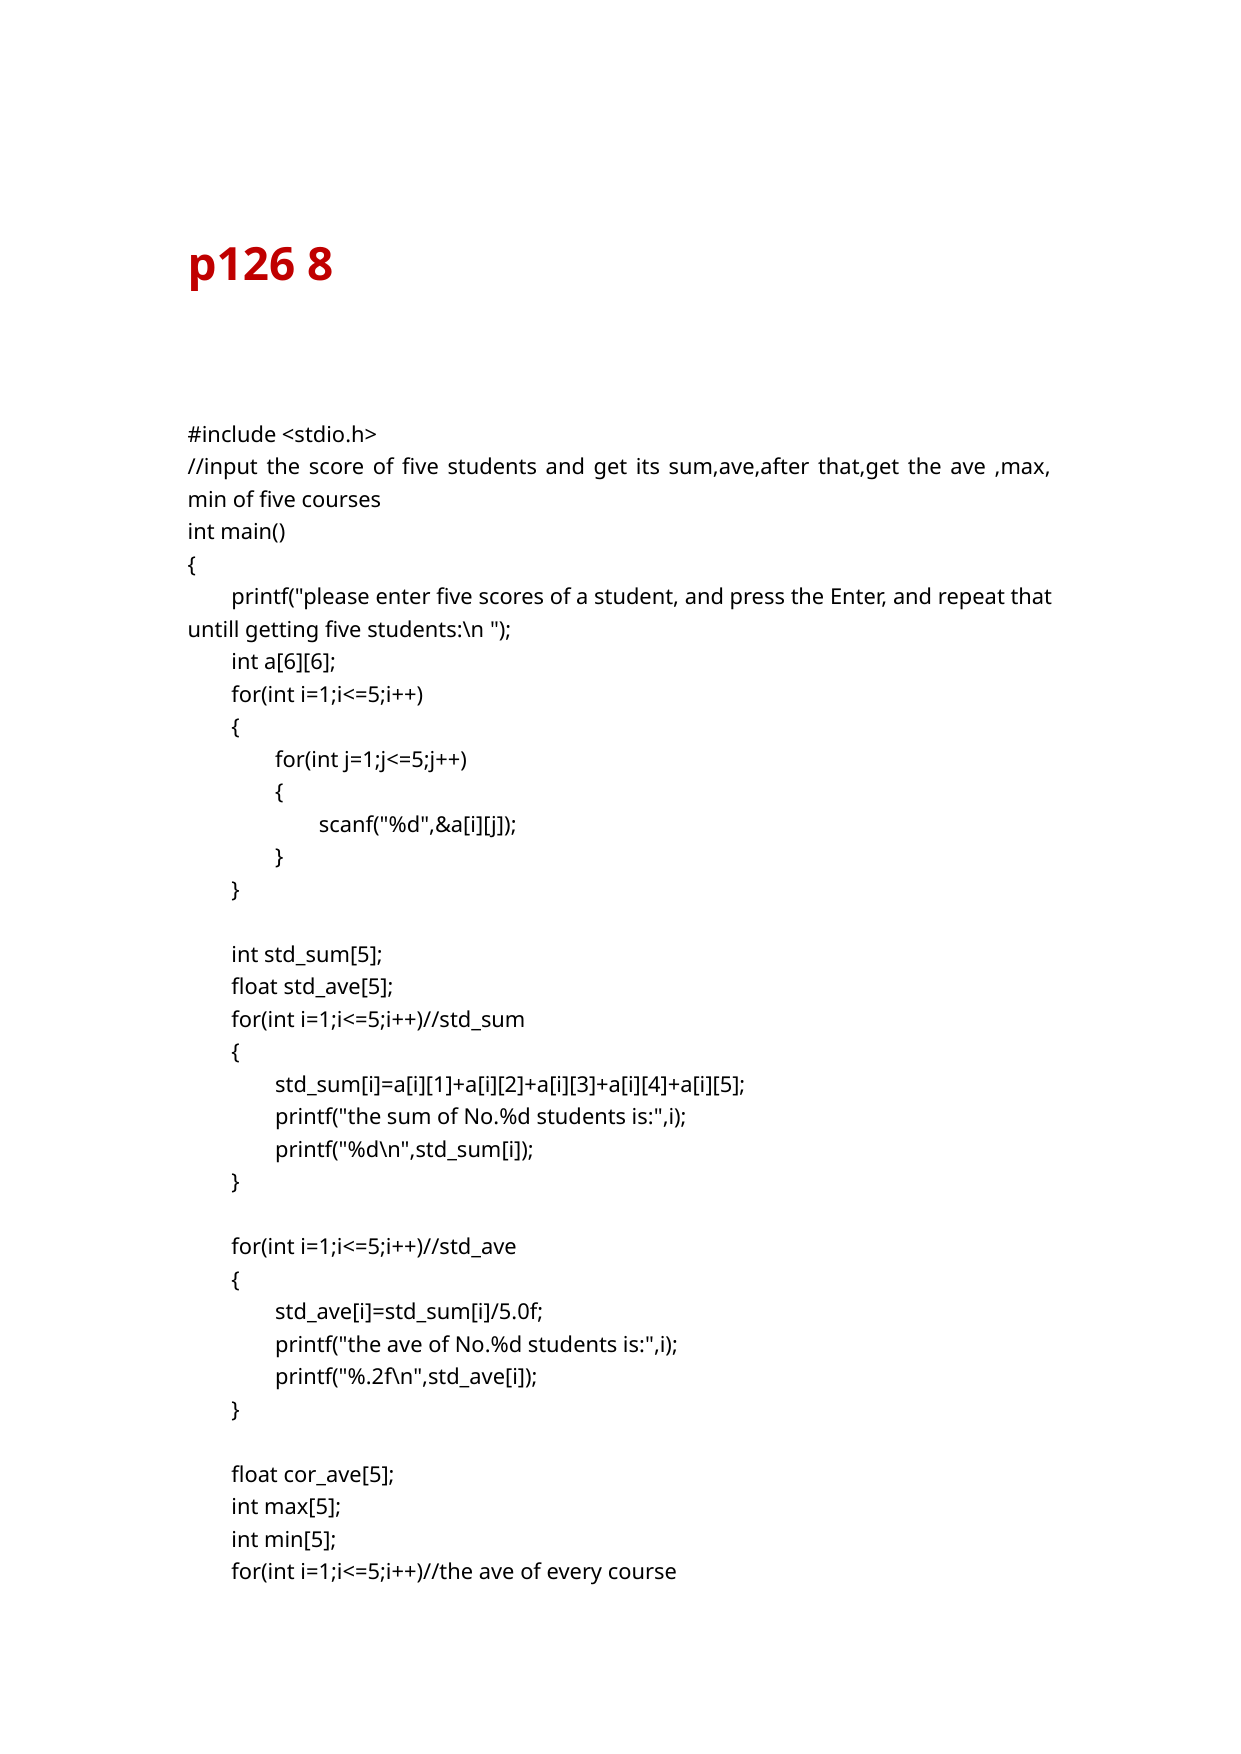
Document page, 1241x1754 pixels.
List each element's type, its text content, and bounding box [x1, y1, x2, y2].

text std_ave[i]=std_sum[i]/5.0f; [187, 1295, 1053, 1327]
text for(int i=1;i<=5;i++)//std_sum [187, 1002, 1053, 1035]
text { [187, 710, 1053, 742]
text for(int j=1;j<=5;j++) [187, 742, 1053, 775]
text float cor_ave[5]; [187, 1457, 1053, 1490]
text #include <stdio.h> [187, 417, 1053, 450]
text printf("the sum of No.%d students is:",i); [187, 1100, 1053, 1132]
text printf("please enter five scores of a student, and press the Enter, and repeat that untill getting five students:\n "); [187, 580, 1053, 645]
text int main() [187, 515, 1053, 547]
subtitle p126 8 [187, 230, 1053, 295]
text { [187, 775, 1053, 807]
text } [187, 1392, 1053, 1425]
text printf("%.2f\n",std_ave[i]); [187, 1360, 1053, 1392]
text for(int i=1;i<=5;i++)//std_ave [187, 1230, 1053, 1262]
text int min[5]; [187, 1522, 1053, 1555]
text scanf("%d",&a[i][j]); [187, 807, 1053, 840]
text printf("the ave of No.%d students is:",i); [187, 1327, 1053, 1360]
text int max[5]; [187, 1490, 1053, 1522]
text printf("%d\n",std_sum[i]); [187, 1132, 1053, 1165]
text std_sum[i]=a[i][1]+a[i][2]+a[i][3]+a[i][4]+a[i][5]; [187, 1067, 1053, 1100]
text int std_sum[5]; [187, 937, 1053, 970]
text //input the score of five students and get its sum,ave,after that,get the ave ,max, min of five courses [187, 450, 1053, 515]
text } [187, 872, 1053, 905]
text { [187, 547, 1053, 580]
text } [187, 1165, 1053, 1197]
text float std_ave[5]; [187, 970, 1053, 1002]
text for(int i=1;i<=5;i++) [187, 677, 1053, 710]
text int a[6][6]; [187, 645, 1053, 677]
text { [187, 1262, 1053, 1295]
text for(int i=1;i<=5;i++)//the ave of every course [187, 1555, 1053, 1587]
text { [187, 1035, 1053, 1067]
text } [187, 840, 1053, 872]
